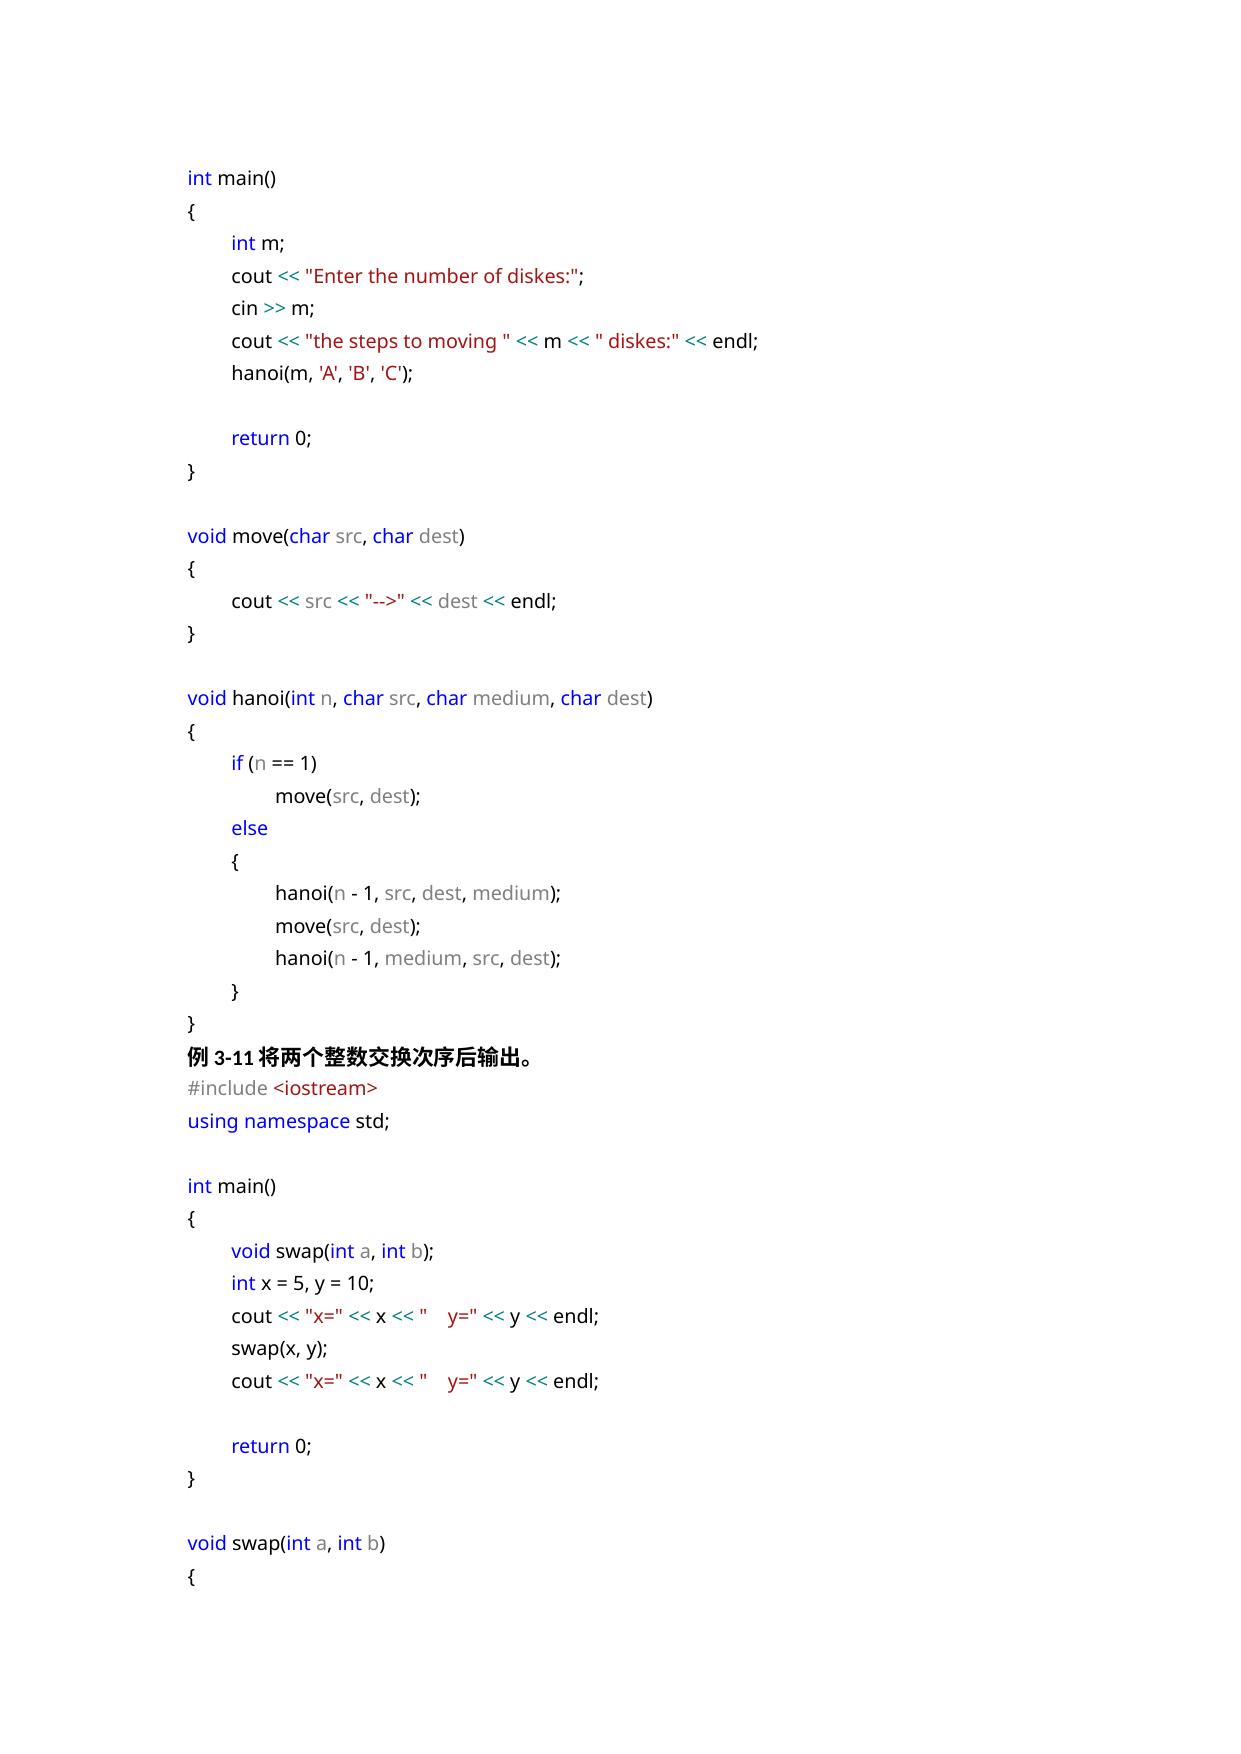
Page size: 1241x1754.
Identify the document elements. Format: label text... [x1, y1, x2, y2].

text void swap(int a, int b); [187, 1234, 1053, 1267]
text } [187, 1007, 1053, 1039]
text cout << "x=" << x << " y=" << y << endl; [187, 1364, 1053, 1397]
text cout << "x=" << x << " y=" << y << endl; [187, 1299, 1053, 1332]
text #include <iostream> [187, 1072, 1053, 1104]
text return 0; [187, 1429, 1053, 1462]
text 例3-11 将两个整数交换次序后输出。 [187, 1039, 1053, 1072]
text cout << "Enter the number of diskes:"; [187, 259, 1053, 292]
text hanoi(n - 1, src, dest, medium); [187, 877, 1053, 909]
text { [187, 1559, 1053, 1592]
text cin >> m; [187, 292, 1053, 324]
text { [187, 194, 1053, 227]
text void move(char src, char dest) [187, 519, 1053, 552]
text move(src, dest); [187, 909, 1053, 942]
text using namespace std; [187, 1104, 1053, 1137]
text if (n == 1) [187, 747, 1053, 779]
text int main() [187, 1169, 1053, 1202]
text void swap(int a, int b) [187, 1527, 1053, 1559]
text return 0; [187, 422, 1053, 454]
text cout << "the steps to moving " << m << " diskes:" << endl; [187, 324, 1053, 357]
text hanoi(m, 'A', 'B', 'C'); [187, 357, 1053, 389]
text int x = 5, y = 10; [187, 1267, 1053, 1299]
text } [187, 454, 1053, 487]
text swap(x, y); [187, 1332, 1053, 1364]
text { [187, 552, 1053, 584]
text cout << src << "-->" << dest << endl; [187, 584, 1053, 617]
text { [187, 1202, 1053, 1234]
text int main() [187, 162, 1053, 194]
text void hanoi(int n, char src, char medium, char dest) [187, 682, 1053, 714]
text int m; [187, 227, 1053, 259]
text else [187, 812, 1053, 844]
text { [187, 714, 1053, 747]
text hanoi(n - 1, medium, src, dest); [187, 942, 1053, 974]
text { [187, 844, 1053, 877]
text } [187, 974, 1053, 1007]
text } [187, 1462, 1053, 1494]
text move(src, dest); [187, 779, 1053, 812]
text } [187, 617, 1053, 649]
